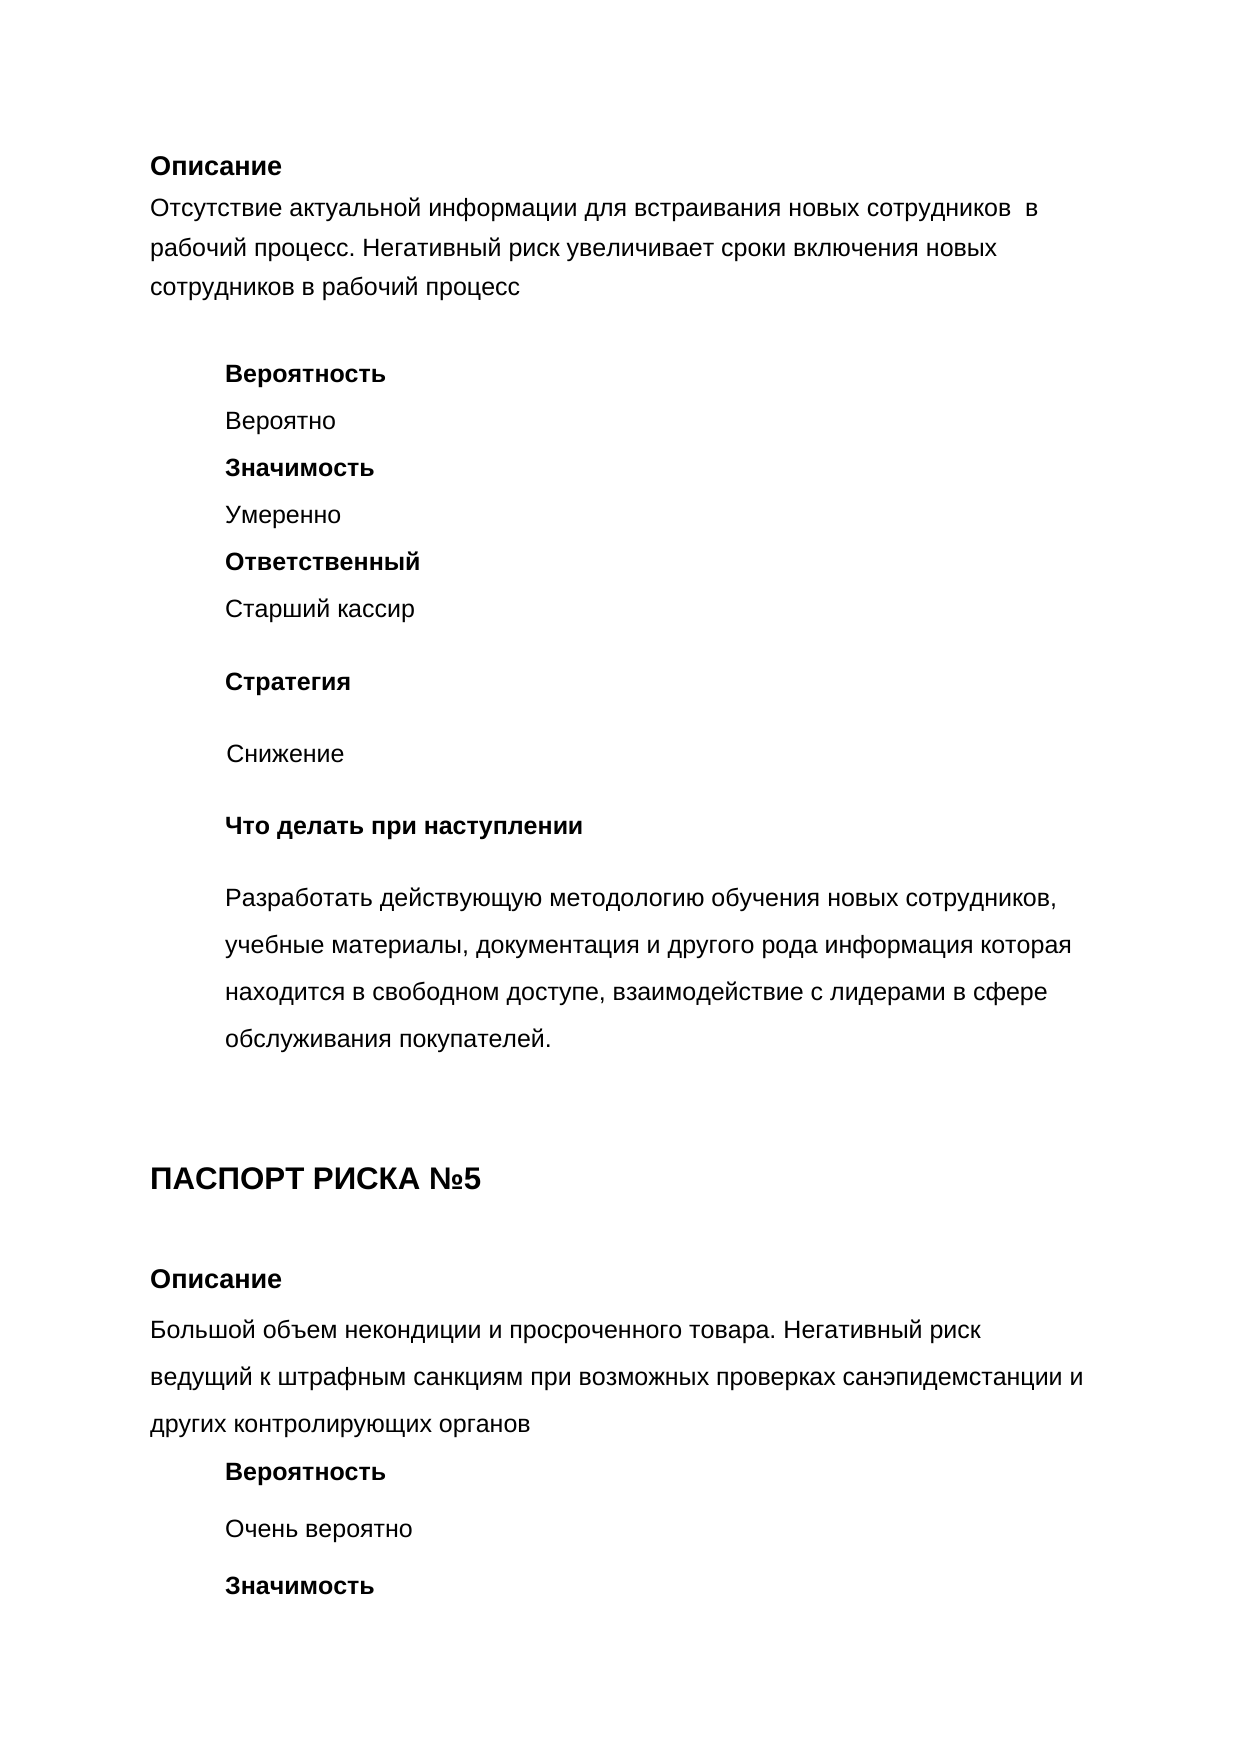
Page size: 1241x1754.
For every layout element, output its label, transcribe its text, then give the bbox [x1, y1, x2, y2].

text Разработать действующую методологию обучения новых сотрудников, учебные материалы, документация и другого рода информация которая находится в свободном доступе, взаимодействие с лидерами в сфере обслуживания покупателей. [225, 883, 1090, 1053]
text Старший кассир [225, 594, 1090, 648]
text Вероятность [225, 1457, 1090, 1486]
text Значимость [225, 1571, 1090, 1599]
text Вероятно [225, 406, 1090, 435]
text Описание [150, 150, 1090, 181]
text Умеренно [225, 500, 1090, 529]
text Что делать при наступлении [225, 811, 1090, 864]
text Большой объем некондиции и просроченного товара. Негативный риск ведущий к штрафным санкциям при возможных проверках санэпидемстанции и других контролирующих органов [150, 1315, 1090, 1438]
text Стратегия [225, 666, 1090, 695]
text ПАСПОРТ РИСКА №5 [150, 1160, 1090, 1196]
text Вероятность [225, 359, 1090, 388]
text Снижение [150, 738, 1090, 767]
text Отсутствие актуальной информации для встраивания новых сотрудников в рабочий процесс. Негативный риск увеличивает сроки включения новых сотрудников в рабочий процесс [150, 193, 1090, 301]
text Описание [150, 1263, 1090, 1294]
text Значимость [225, 453, 1090, 482]
text Ответственный [225, 547, 1090, 576]
text Очень вероятно [225, 1514, 1090, 1542]
